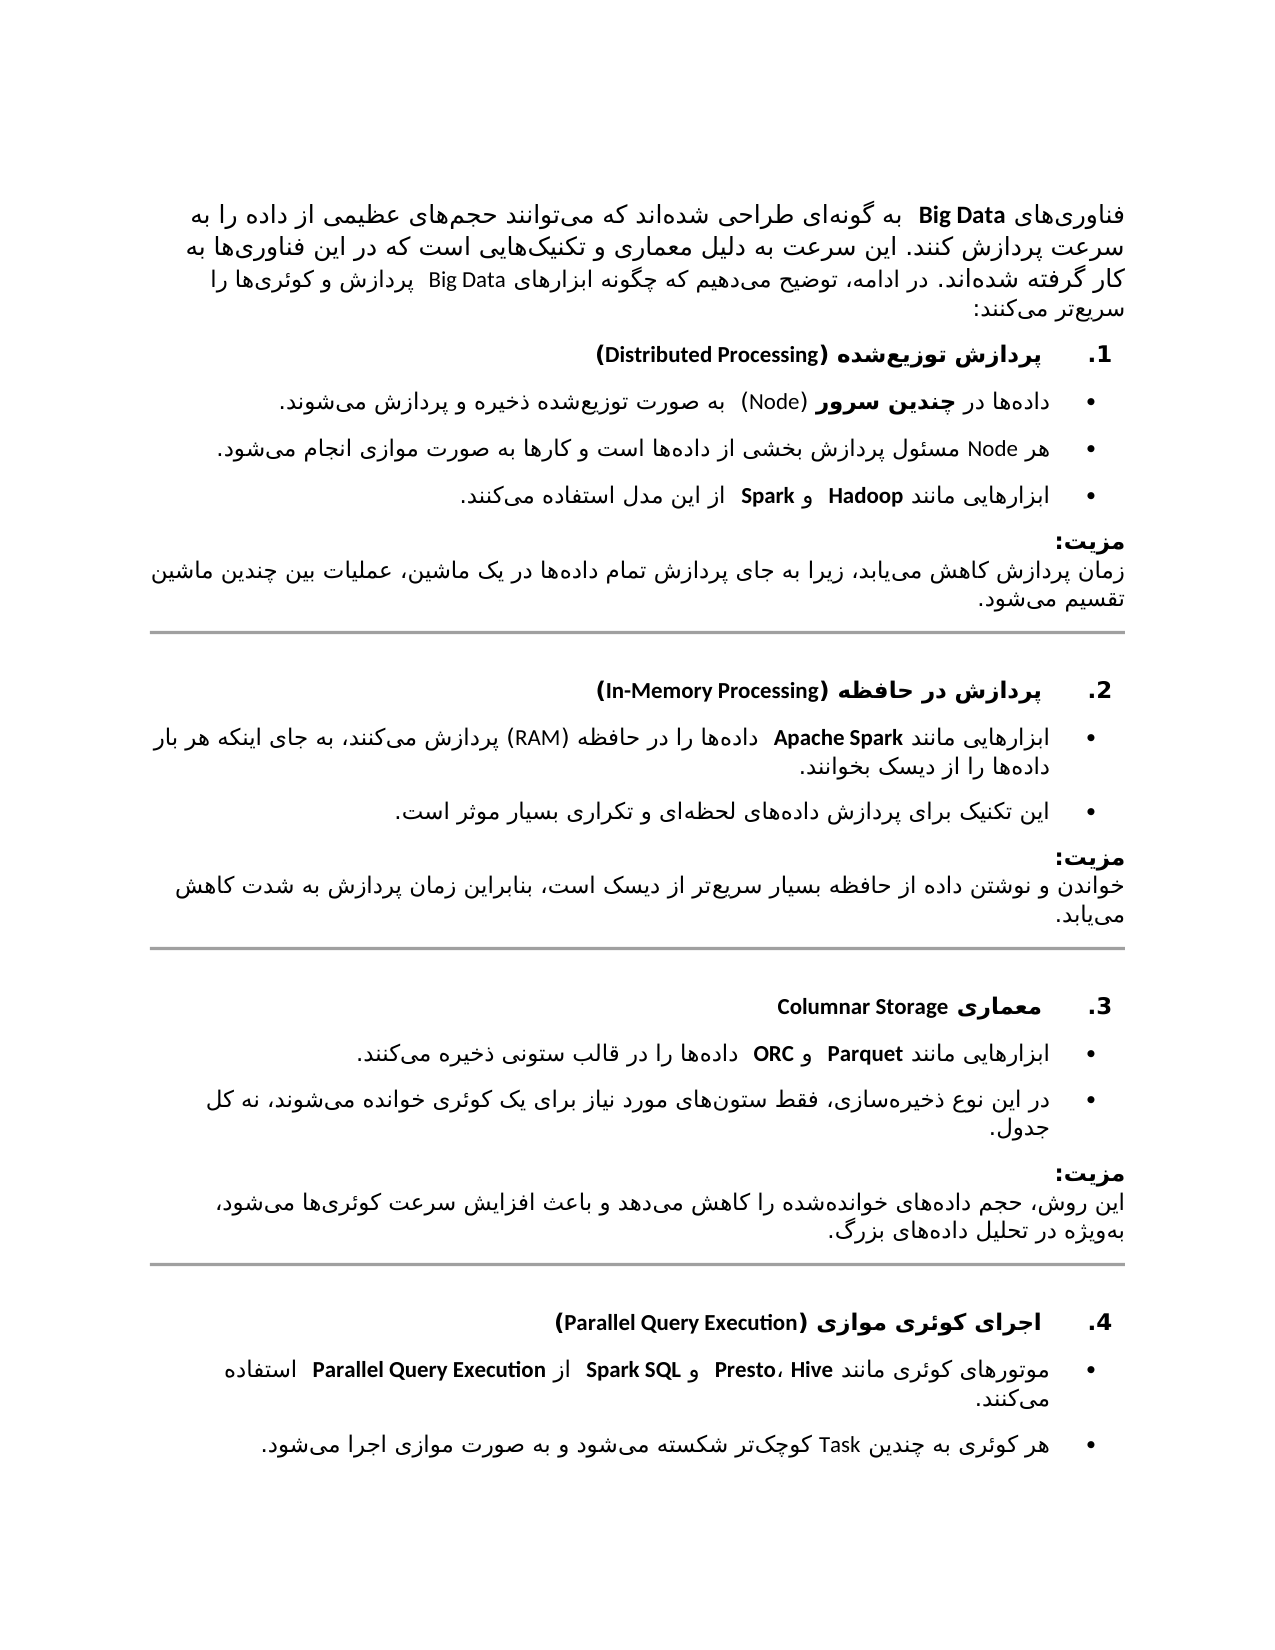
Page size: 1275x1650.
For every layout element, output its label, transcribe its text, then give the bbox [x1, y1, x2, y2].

list این تکنیک برای پردازش داده‌های لحظه‌ای و تکراری بسیار موثر است. [150, 798, 1087, 825]
list در این نوع ذخیره‌سازی، فقط ستون‌های مورد نیاز برای یک کوئری خوانده می‌شوند، نه کل جدول. [150, 1086, 1087, 1141]
list معماری Columnar Storage [150, 992, 1087, 1020]
list پردازش توزیع‌شده (Distributed Processing) [150, 341, 1087, 368]
text مزیت: زمان پردازش کاهش می‌یابد، زیرا به جای پردازش تمام داده‌ها در یک ماشین، عملیات بین چندین ماشین تقسیم می‌شود. [150, 528, 1125, 612]
list اجرای کوئری موازی (Parallel Query Execution) [150, 1308, 1087, 1336]
list ابزارهایی مانند Hadoop و Spark از این مدل استفاده می‌کنند. [150, 481, 1087, 509]
text مزیت: خواندن و نوشتن داده از حافظه بسیار سریع‌تر از دیسک است، بنابراین زمان پردازش به شدت کاهش می‌یابد. [150, 844, 1125, 928]
list هر Node مسئول پردازش بخشی از داده‌ها است و کارها به صورت موازی انجام می‌شود. [150, 434, 1087, 462]
text مزیت: این روش، حجم داده‌های خوانده‌شده را کاهش می‌دهد و باعث افزایش سرعت کوئری‌ها می‌شود، به‌ویژه در تحلیل داده‌های بزرگ. [150, 1160, 1125, 1244]
list ابزارهایی مانند Apache Spark داده‌ها را در حافظه (RAM) پردازش می‌کنند، به جای اینکه هر بار داده‌ها را از دیسک بخوانند. [150, 723, 1087, 780]
list هر کوئری به چندین Task کوچک‌تر شکسته می‌شود و به صورت موازی اجرا می‌شود. [150, 1431, 1087, 1458]
list موتورهای کوئری مانند Presto، Hive و Spark SQL از Parallel Query Execution استفاده می‌کنند. [150, 1355, 1087, 1412]
list پردازش در حافظه (In-Memory Processing) [150, 676, 1087, 704]
list داده‌ها در چندین سرور (Node) به صورت توزیع‌شده ذخیره و پردازش می‌شوند. [150, 387, 1087, 415]
text فناوری‌های Big Data به گونه‌ای طراحی شده‌اند که می‌توانند حجم‌های عظیمی از داده را به سرعت پردازش کنند. این سرعت به دلیل معماری و تکنیک‌هایی است که در این فناوری‌ها به کار گرفته شده‌اند. در ادامه، توضیح می‌دهیم که چگونه ابزارهای Big Data پردازش و کوئری‌ها را سریع‌تر می‌کنند: [150, 199, 1125, 322]
list ابزارهایی مانند Parquet و ORC داده‌ها را در قالب ستونی ذخیره می‌کنند. [150, 1039, 1087, 1067]
